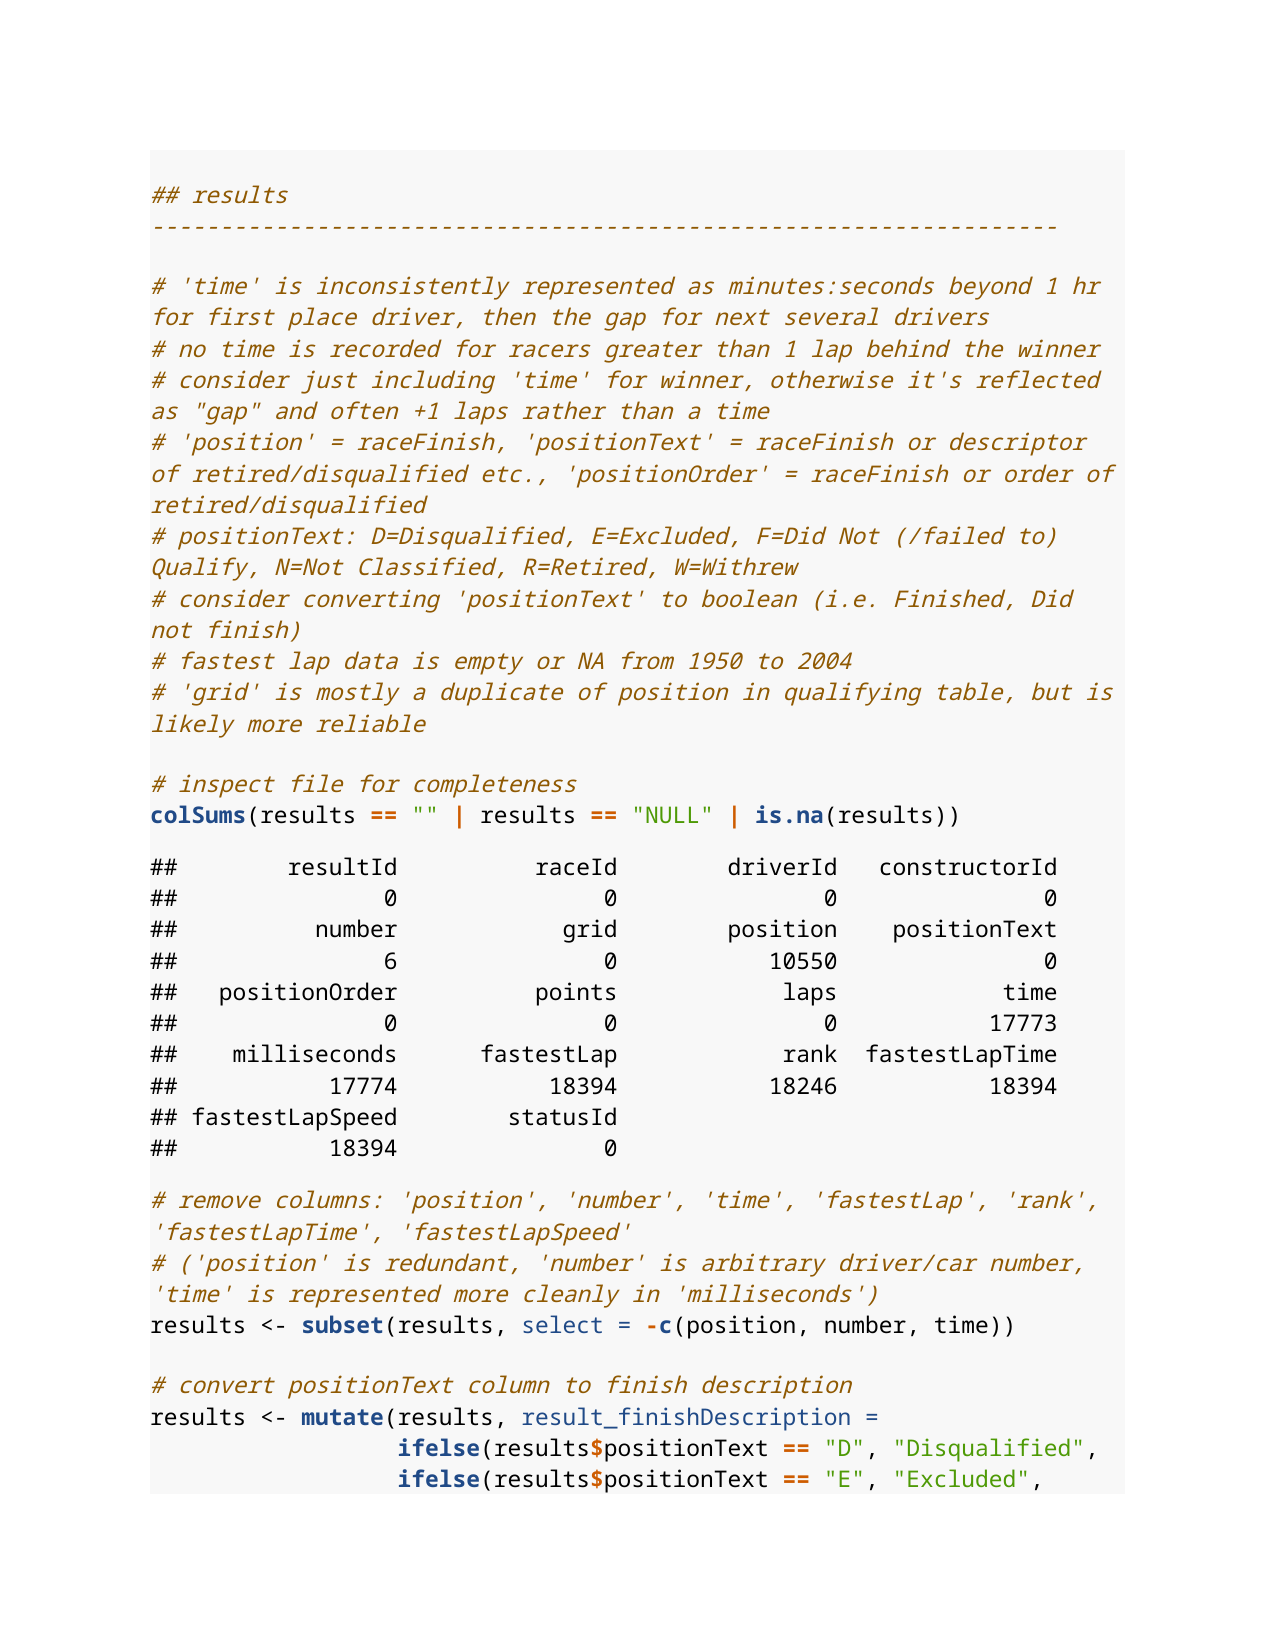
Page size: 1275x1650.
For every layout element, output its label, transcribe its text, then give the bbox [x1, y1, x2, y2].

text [150, 150, 1125, 830]
text ## resultId raceId driverId constructorId ## 0 0 0 0 ## number grid position positionText ## 6 0 10550 0 ## positionOrder points laps time ## 0 0 0 17773 ## milliseconds fastestLap rank fastestLapTime ## 17774 18394 18246 18394 ## fastestLapSpeed statusId ## 18394 0 [150, 851, 1125, 1163]
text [150, 1184, 1125, 1494]
